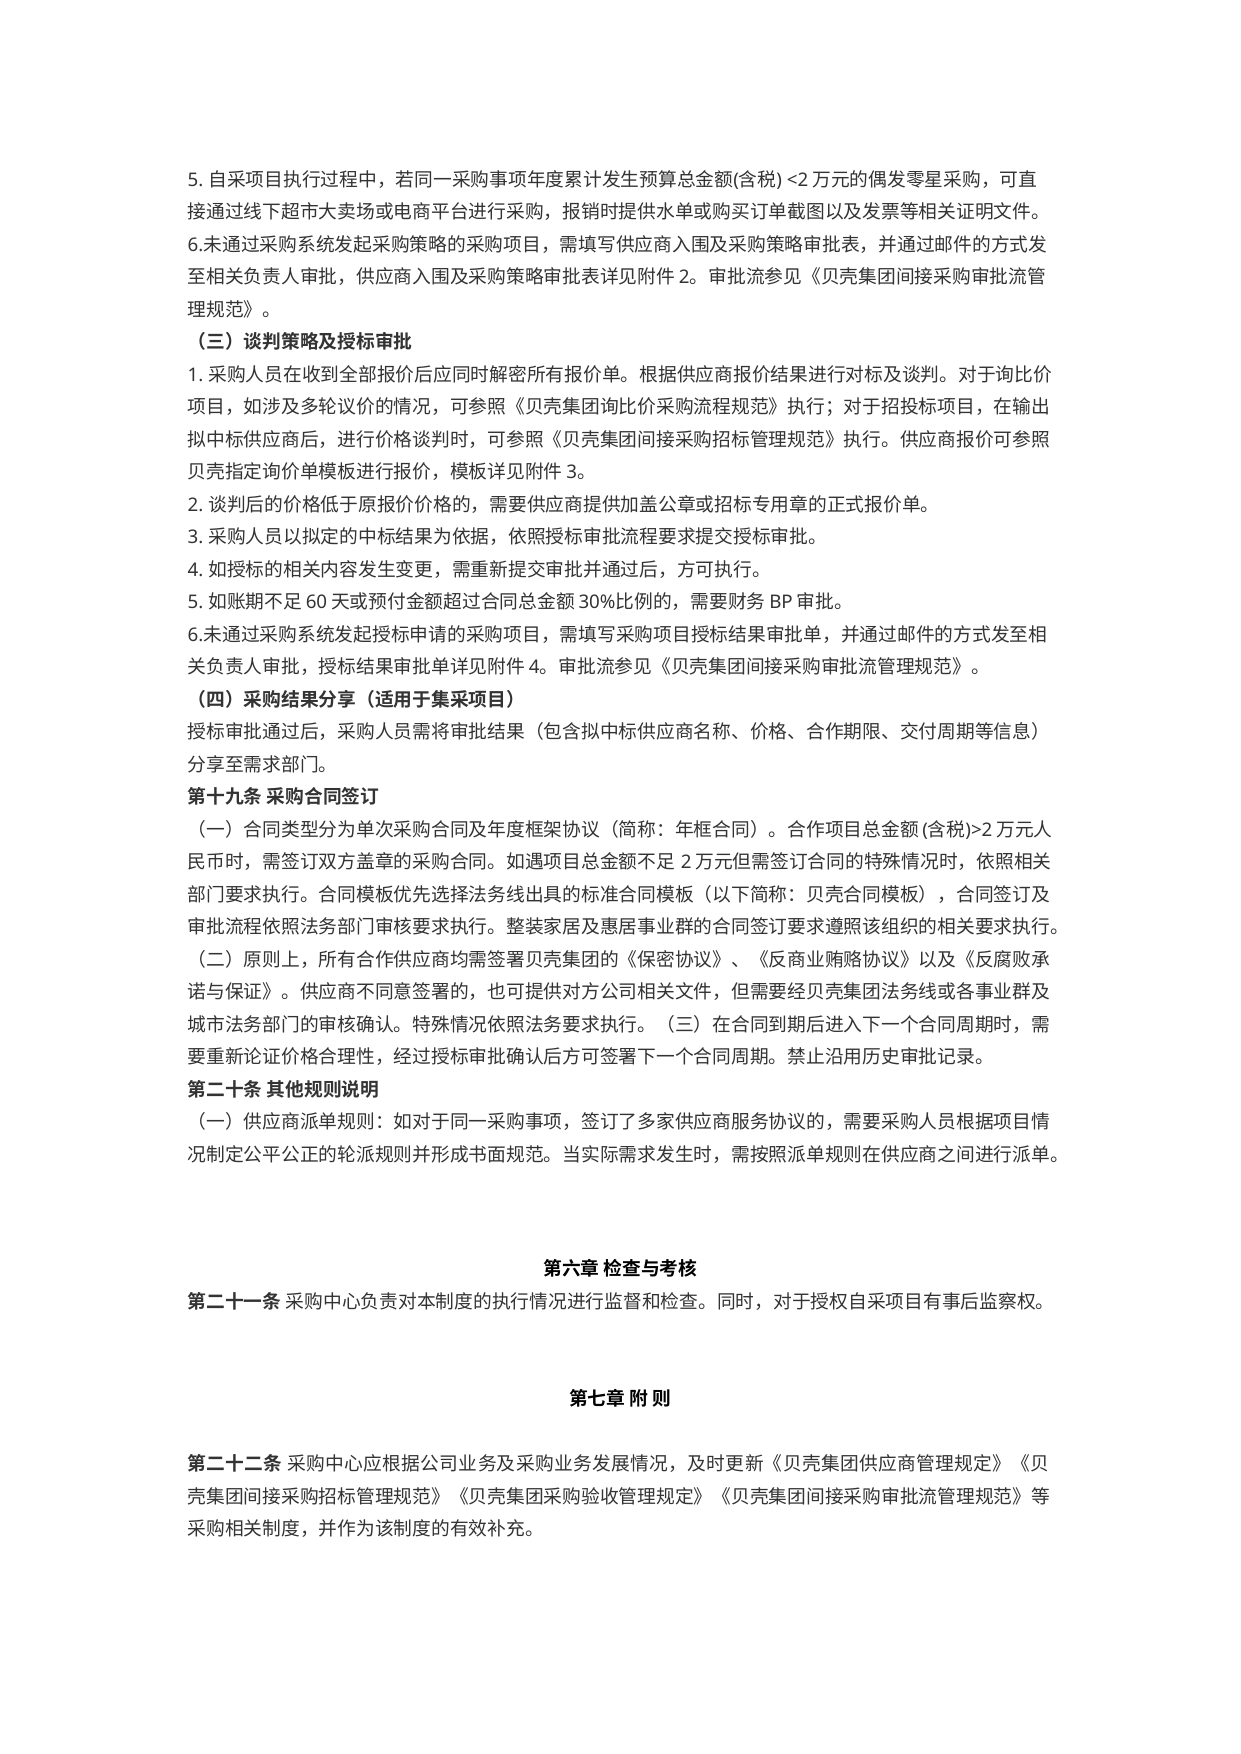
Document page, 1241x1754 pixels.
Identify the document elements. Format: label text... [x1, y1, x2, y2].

text 4. 如授标的相关内容发生变更，需重新提交审批并通过后，方可执行。 [187, 552, 1053, 584]
text 第七章 附 则 [187, 1381, 1053, 1414]
text 授标审批通过后，采购人员需将审批结果（包含拟中标供应商名称、价格、合作期限、交付周期等信息）分享至需求部门。 [187, 714, 1053, 779]
text 5. 如账期不足60天或预付金额超过合同总金额30%比例的，需要财务BP审批。 [187, 584, 1053, 617]
text 2. 谈判后的价格低于原报价价格的，需要供应商提供加盖公章或招标专用章的正式报价单。 [187, 487, 1053, 519]
text 第二十条 其他规则说明 [187, 1072, 1053, 1104]
text 5. 自采项目执行过程中，若同一采购事项年度累计发生预算总金额(含税) <2万元的偶发零星采购，可直接通过线下超市大卖场或电商平台进行采购，报销时提供水单或购买订单截图以及发票等相关证明文件。 [187, 162, 1053, 227]
text （一）供应商派单规则：如对于同一采购事项，签订了多家供应商服务协议的，需要采购人员根据项目情况制定公平公正的轮派规则并形成书面规范。当实际需求发生时，需按照派单规则在供应商之间进行派单。 [187, 1104, 1053, 1169]
text （四）采购结果分享（适用于集采项目） [187, 682, 1053, 714]
text 第二十二条 采购中心应根据公司业务及采购业务发展情况，及时更新《贝壳集团供应商管理规定》《贝壳集团间接采购招标管理规范》《贝壳集团采购验收管理规定》《贝壳集团间接采购审批流管理规范》等采购相关制度，并作为该制度的有效补充。 [187, 1446, 1053, 1544]
subtitle 第六章 检查与考核 [187, 1251, 1053, 1284]
text 3. 采购人员以拟定的中标结果为依据，依照授标审批流程要求提交授标审批。 [187, 519, 1053, 552]
text （一）合同类型分为单次采购合同及年度框架协议（简称：年框合同）。合作项目总金额(含税)>2万元人民币时，需签订双方盖章的采购合同。如遇项目总金额不足2万元但需签订合同的特殊情况时，依照相关部门要求执行。合同模板优先选择法务线出具的标准合同模板（以下简称：贝壳合同模板），合同签订及审批流程依照法务部门审核要求执行。整装家居及惠居事业群的合同签订要求遵照该组织的相关要求执行。 [187, 812, 1053, 942]
text 第二十一条 采购中心负责对本制度的执行情况进行监督和检查。同时，对于授权自采项目有事后监察权。 [187, 1284, 1053, 1349]
text 6.未通过采购系统发起采购策略的采购项目，需填写供应商入围及采购策略审批表，并通过邮件的方式发至相关负责人审批，供应商入围及采购策略审批表详见附件2。审批流参见《贝壳集团间接采购审批流管理规范》。 [187, 227, 1053, 324]
text （三）谈判策略及授标审批 [187, 324, 1053, 357]
text （二）原则上，所有合作供应商均需签署贝壳集团的《保密协议》、《反商业贿赂协议》以及《反腐败承诺与保证》。供应商不同意签署的，也可提供对方公司相关文件，但需要经贝壳集团法务线或各事业群及城市法务部门的审核确认。特殊情况依照法务要求执行。（三）在合同到期后进入下一个合同周期时，需要重新论证价格合理性，经过授标审批确认后方可签署下一个合同周期。禁止沿用历史审批记录。 [187, 942, 1053, 1072]
text 6.未通过采购系统发起授标申请的采购项目，需填写采购项目授标结果审批单，并通过邮件的方式发至相关负责人审批，授标结果审批单详见附件4。审批流参见《贝壳集团间接采购审批流管理规范》。 [187, 617, 1053, 682]
text 1. 采购人员在收到全部报价后应同时解密所有报价单。根据供应商报价结果进行对标及谈判。对于询比价项目，如涉及多轮议价的情况，可参照《贝壳集团询比价采购流程规范》执行；对于招投标项目，在输出拟中标供应商后，进行价格谈判时，可参照《贝壳集团间接采购招标管理规范》执行。供应商报价可参照贝壳指定询价单模板进行报价，模板详见附件3。 [187, 357, 1053, 487]
text 第十九条 采购合同签订 [187, 779, 1053, 812]
